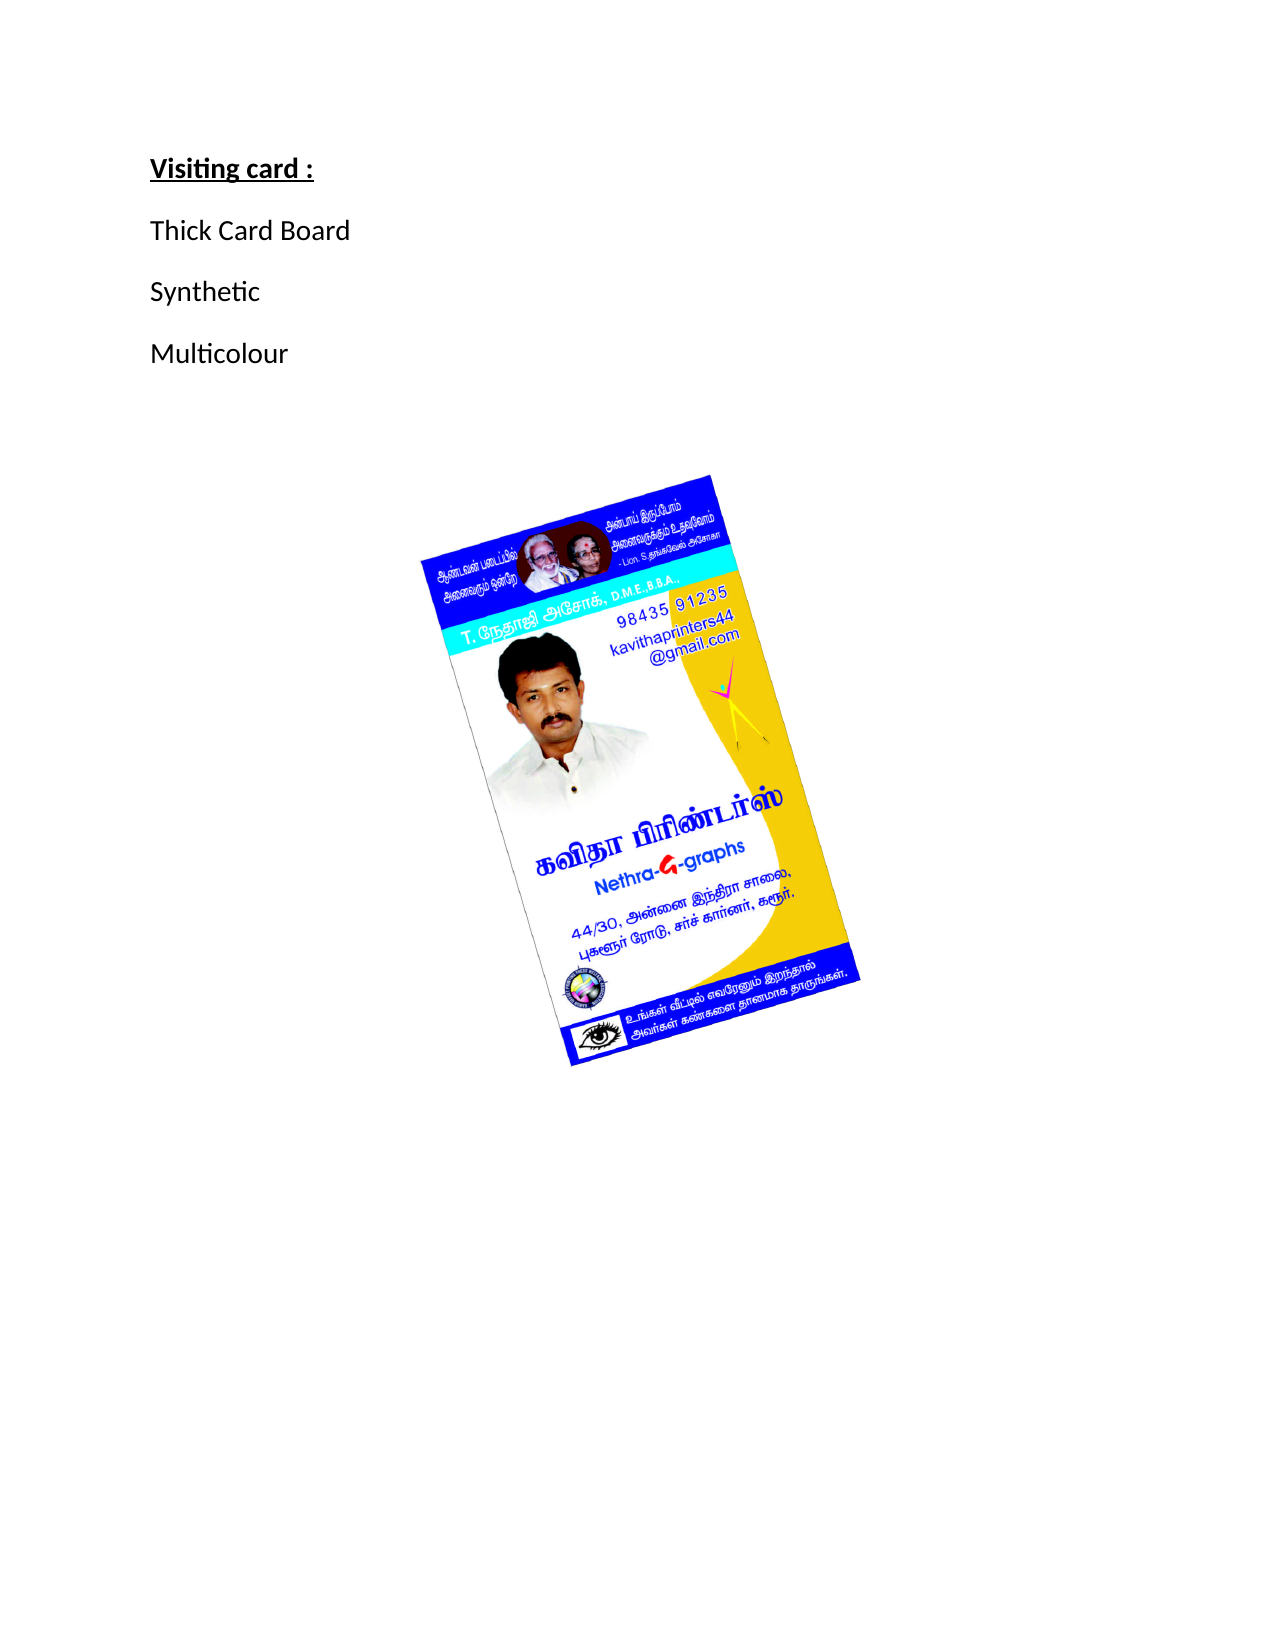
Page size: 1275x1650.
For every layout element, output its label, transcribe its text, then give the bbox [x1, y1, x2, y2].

picture [405, 460, 875, 1084]
text Thick Card Board [150, 212, 1125, 247]
text Multicolour [150, 335, 1125, 371]
text Synthetic [150, 273, 1125, 309]
text Visiting card : [150, 150, 1125, 186]
